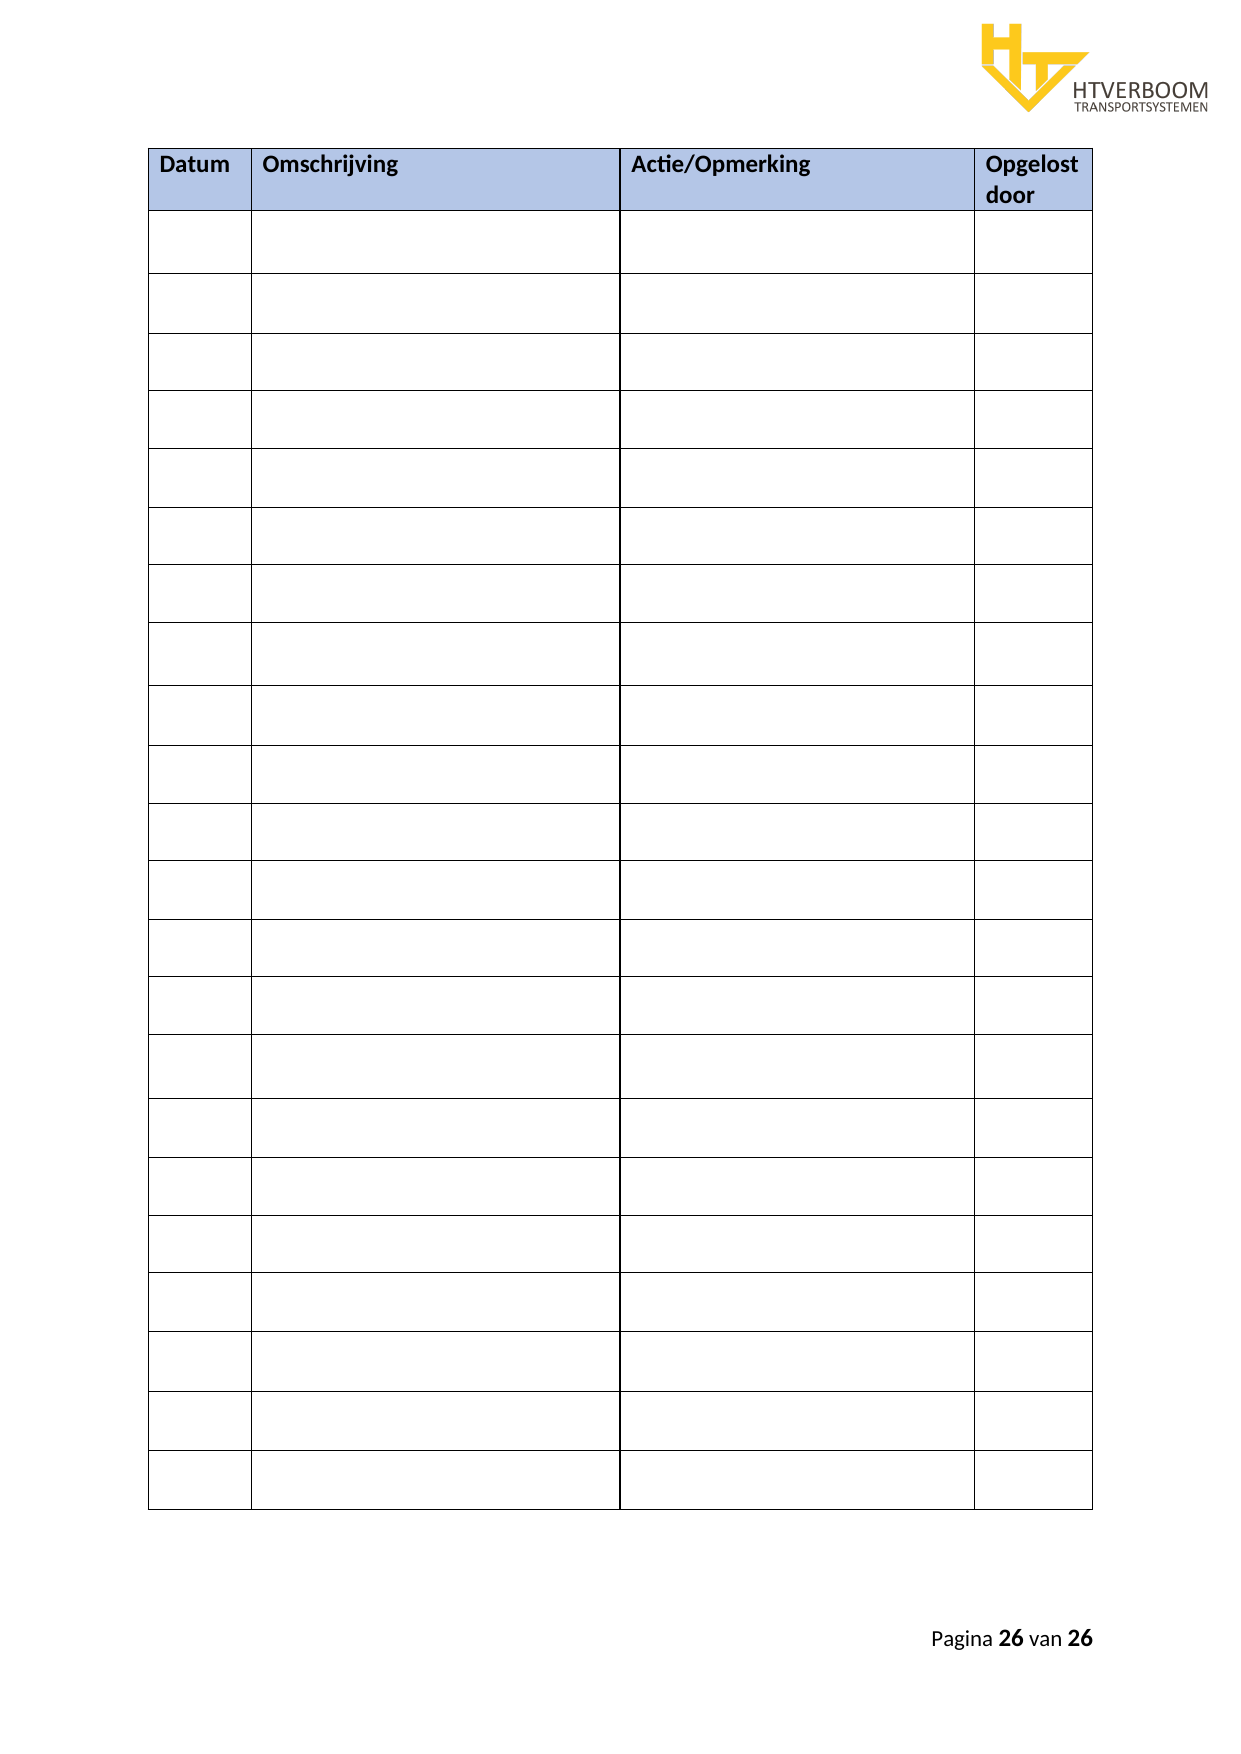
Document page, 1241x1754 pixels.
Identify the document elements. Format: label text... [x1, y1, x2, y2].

table_cell [621, 1451, 974, 1509]
table_cell [149, 1273, 251, 1331]
table_header Datum [149, 149, 251, 210]
table_cell [252, 1332, 619, 1391]
table_cell [975, 1216, 1092, 1272]
table_cell [252, 565, 619, 622]
table_cell [621, 686, 974, 745]
table_cell [149, 977, 251, 1034]
table_cell [149, 861, 251, 919]
table_cell [252, 861, 619, 919]
table_cell [252, 1158, 619, 1215]
table_cell [621, 977, 974, 1034]
table_cell [975, 861, 1092, 919]
table_cell [252, 391, 619, 447]
table_cell [975, 211, 1092, 273]
table_cell [621, 508, 974, 564]
table_cell [621, 1392, 974, 1450]
table_cell [621, 1332, 974, 1391]
table_cell [252, 1216, 619, 1272]
table_header Actie/Opmerking [621, 149, 974, 210]
table_cell [975, 1392, 1092, 1450]
table_cell [149, 211, 251, 273]
table_cell [252, 211, 619, 273]
table_cell [975, 746, 1092, 803]
table_cell [149, 746, 251, 803]
table_cell [621, 920, 974, 976]
table_cell [621, 623, 974, 685]
table_cell [149, 686, 251, 745]
table_cell [252, 1099, 619, 1157]
table_cell [975, 1158, 1092, 1215]
picture [970, 19, 1221, 117]
table_cell [252, 746, 619, 803]
table_cell [149, 449, 251, 507]
table_cell [975, 623, 1092, 685]
table_header Opgelost door [975, 149, 1092, 210]
table_cell [252, 1392, 619, 1450]
table_cell [149, 623, 251, 685]
table_cell [621, 274, 974, 333]
table_cell [975, 1332, 1092, 1391]
table_cell [149, 804, 251, 860]
table_cell [149, 391, 251, 447]
table_cell [149, 1099, 251, 1157]
table_cell [621, 211, 974, 273]
table_cell [149, 1392, 251, 1450]
table_cell [149, 334, 251, 390]
table_cell [252, 1035, 619, 1097]
table_cell [149, 1216, 251, 1272]
table_cell [975, 508, 1092, 564]
table_cell [252, 274, 619, 333]
table_cell [621, 1273, 974, 1331]
table_cell [975, 565, 1092, 622]
table_cell [252, 1273, 619, 1331]
table_cell [975, 1035, 1092, 1097]
table_cell [149, 1035, 251, 1097]
table_cell [621, 1035, 974, 1097]
table_cell [621, 1216, 974, 1272]
table_cell [252, 508, 619, 564]
table_cell [149, 565, 251, 622]
table_cell [252, 977, 619, 1034]
table_cell [149, 508, 251, 564]
table_cell [149, 1332, 251, 1391]
table_cell [252, 1451, 619, 1509]
table_cell [975, 977, 1092, 1034]
table_cell [621, 391, 974, 447]
table_cell [975, 391, 1092, 447]
table_cell [252, 804, 619, 860]
table_cell [621, 1158, 974, 1215]
table_cell [252, 334, 619, 390]
table_cell [975, 804, 1092, 860]
table_cell [149, 1451, 251, 1509]
table_cell [252, 686, 619, 745]
table_cell [975, 1099, 1092, 1157]
table_cell [252, 623, 619, 685]
table_cell [975, 1273, 1092, 1331]
table_cell [621, 565, 974, 622]
table_cell [975, 449, 1092, 507]
table_cell [149, 274, 251, 333]
table_cell [252, 920, 619, 976]
table_cell [149, 920, 251, 976]
table_cell [975, 1451, 1092, 1509]
table_cell [975, 334, 1092, 390]
table_cell [621, 804, 974, 860]
table_cell [975, 686, 1092, 745]
table_cell [621, 1099, 974, 1157]
table_cell [621, 746, 974, 803]
table_cell [621, 449, 974, 507]
table_cell [975, 920, 1092, 976]
table_cell [149, 1158, 251, 1215]
table_cell [975, 274, 1092, 333]
table_cell [621, 861, 974, 919]
table_cell [621, 334, 974, 390]
table_header Omschrijving [252, 149, 619, 210]
table_cell [252, 449, 619, 507]
